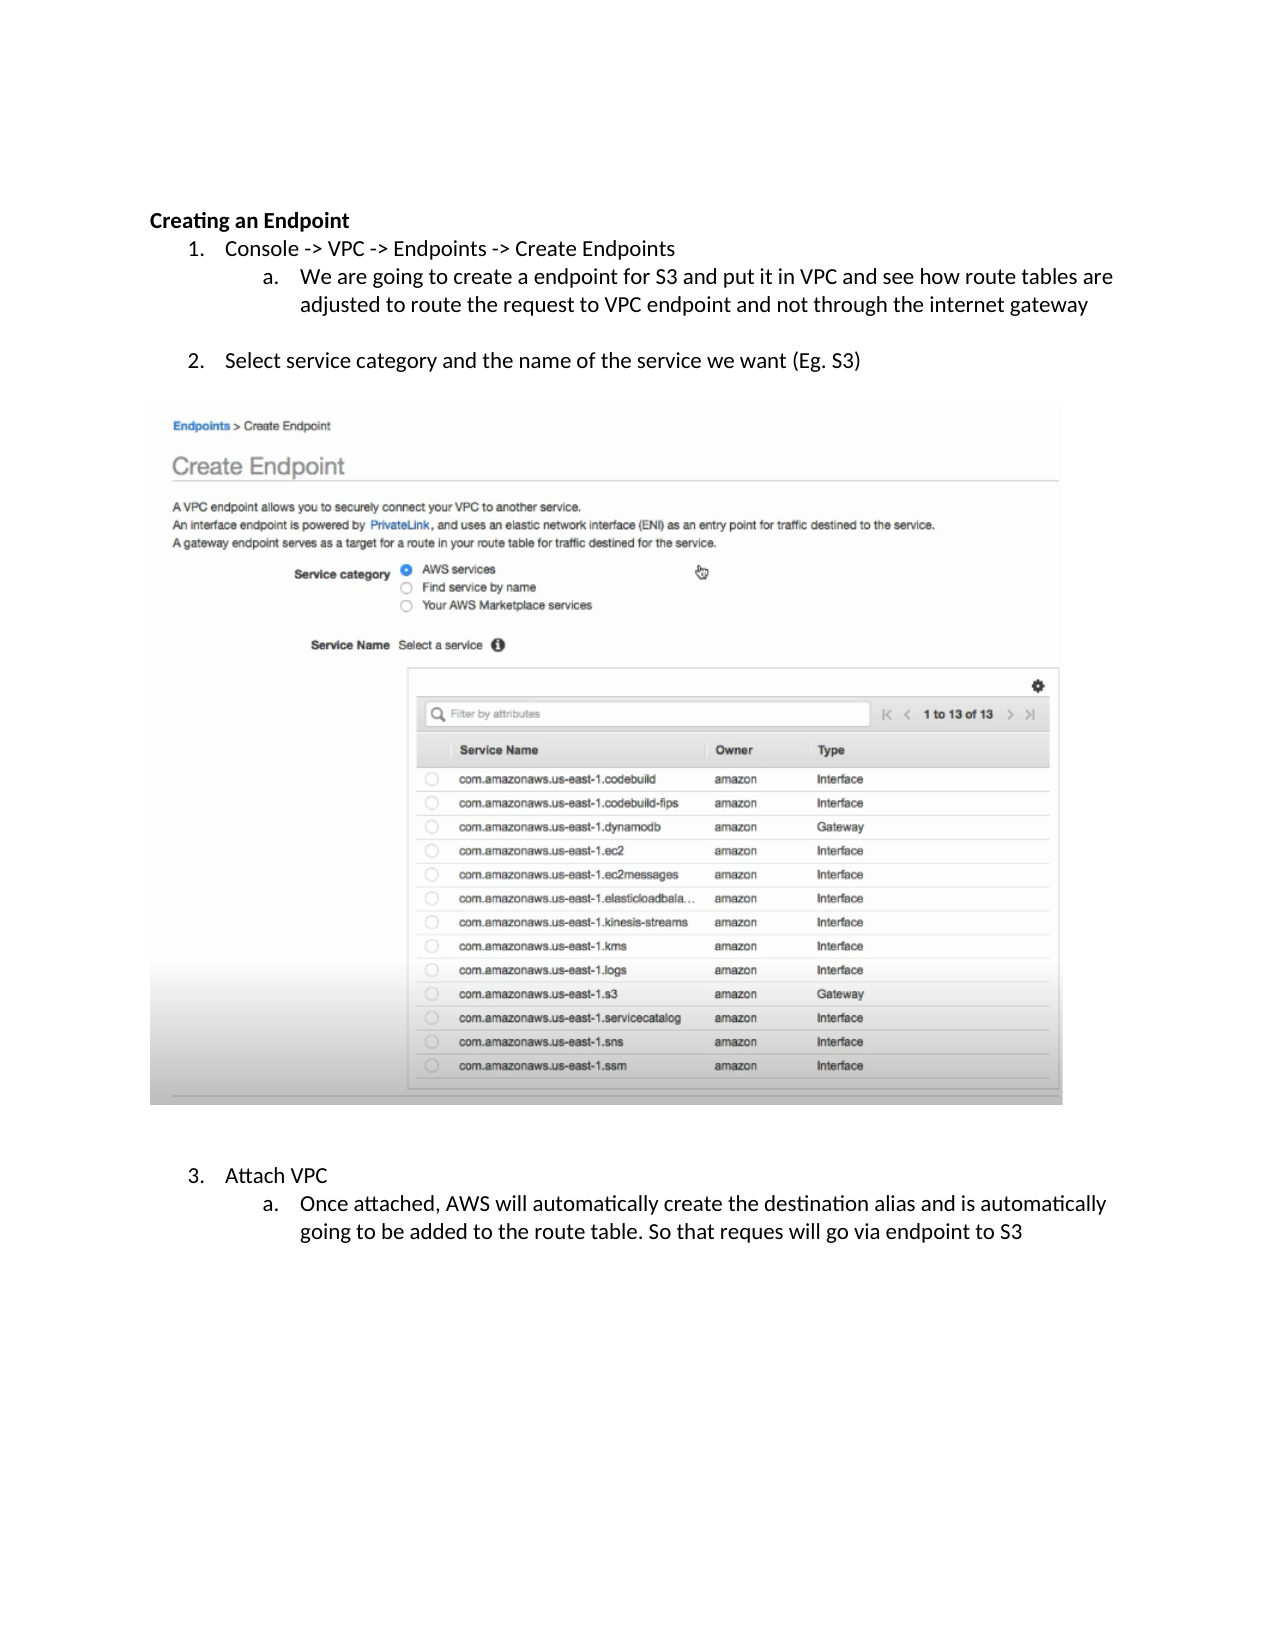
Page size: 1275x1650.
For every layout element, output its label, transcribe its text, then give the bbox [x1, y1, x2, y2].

text Creating an Endpoint [150, 206, 1125, 234]
list Attach VPC [187, 1161, 1125, 1189]
list Once attached, AWS will automatically create the destination alias and is automatically going to be added to the route table. So that reques will go via endpoint to S3 [262, 1189, 1125, 1245]
list Select service category and the name of the service we want (Eg. S3) [187, 346, 1125, 374]
list Console -> VPC -> Endpoints -> Create Endpoints [187, 234, 1125, 262]
picture [150, 402, 1063, 1105]
list We are going to create a endpoint for S3 and put it in VPC and see how route tables are adjusted to route the request to VPC endpoint and not through the internet gateway [262, 262, 1125, 318]
